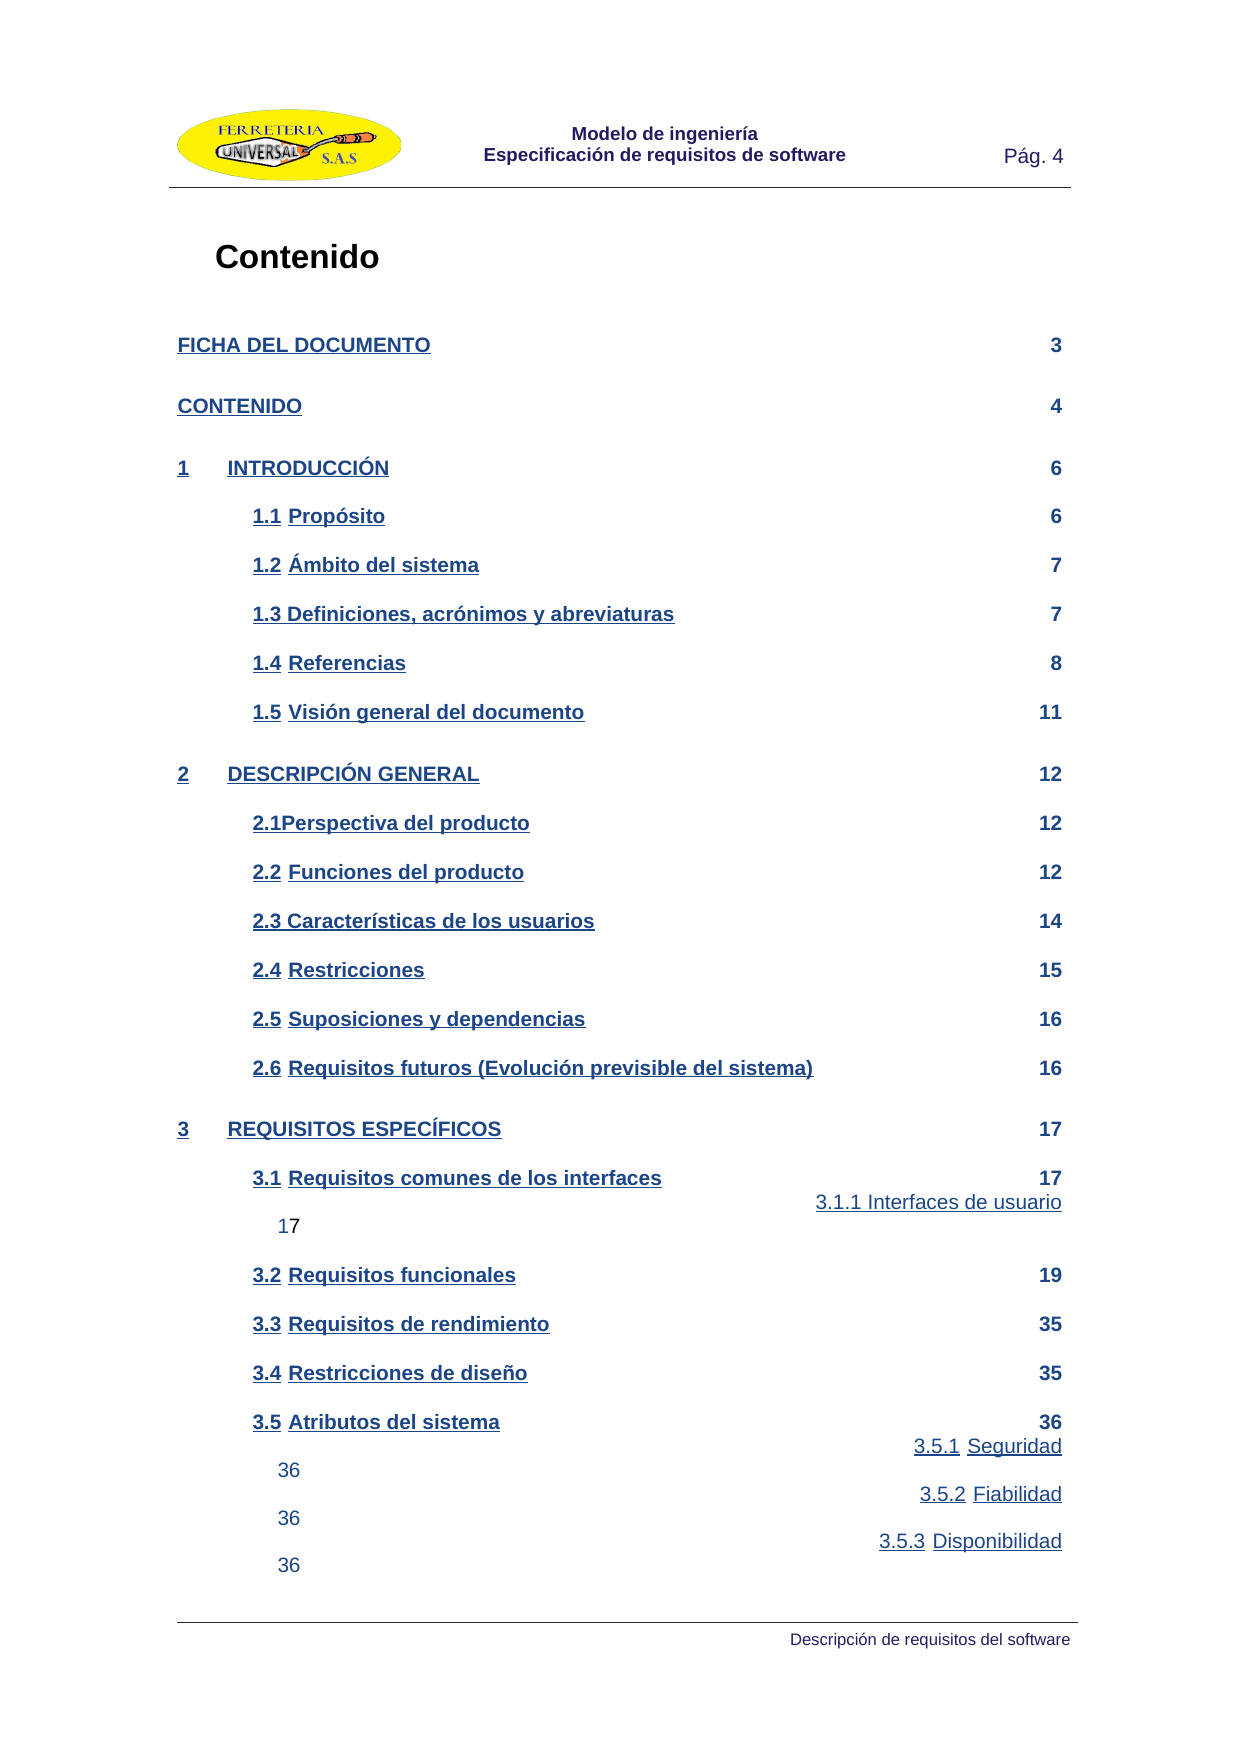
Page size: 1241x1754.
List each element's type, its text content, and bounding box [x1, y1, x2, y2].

text Contenido [215, 237, 1063, 276]
picture [176, 108, 402, 181]
